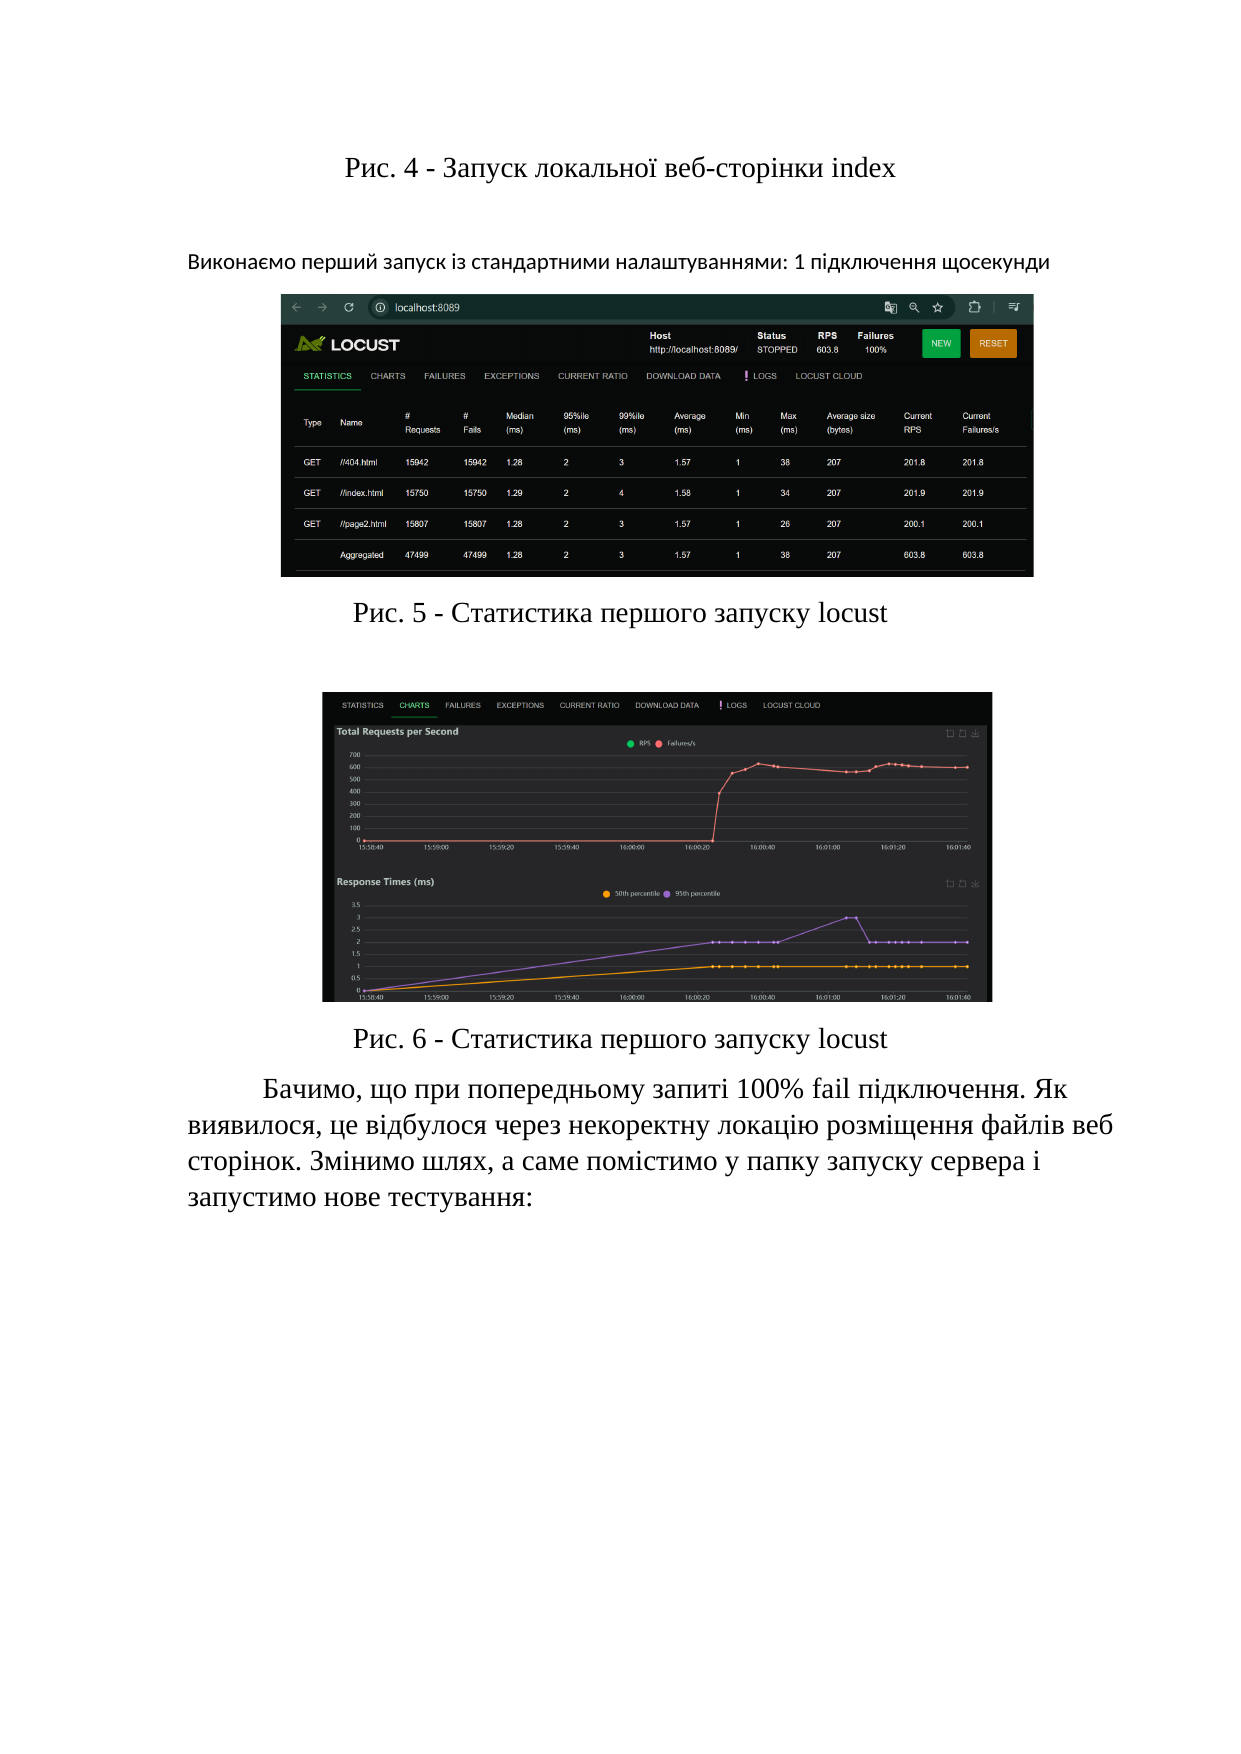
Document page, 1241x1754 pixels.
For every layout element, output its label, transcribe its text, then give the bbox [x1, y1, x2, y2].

list Бачимо, що при попередньому запиті 100% fail підключення. Як виявилося, це відбулося через некоректну локацію розміщення файлів веб сторінок. Змінимо шлях, а саме помістимо у папку запуску сервера і запустимо нове тестування: [187, 1071, 1127, 1213]
text Рис. 5 - Статистика першого запуску locust [187, 596, 1053, 629]
picture [322, 692, 993, 1002]
picture [280, 294, 1034, 577]
list Виконаємо перший запуск із стандартними налаштуваннями: 1 підключення щосекунди [187, 247, 1127, 275]
text Рис. 6 - Статистика першого запуску locust [187, 1021, 1053, 1054]
text Рис. 4 - Запуск локальної веб-сторінки index [187, 150, 1053, 183]
